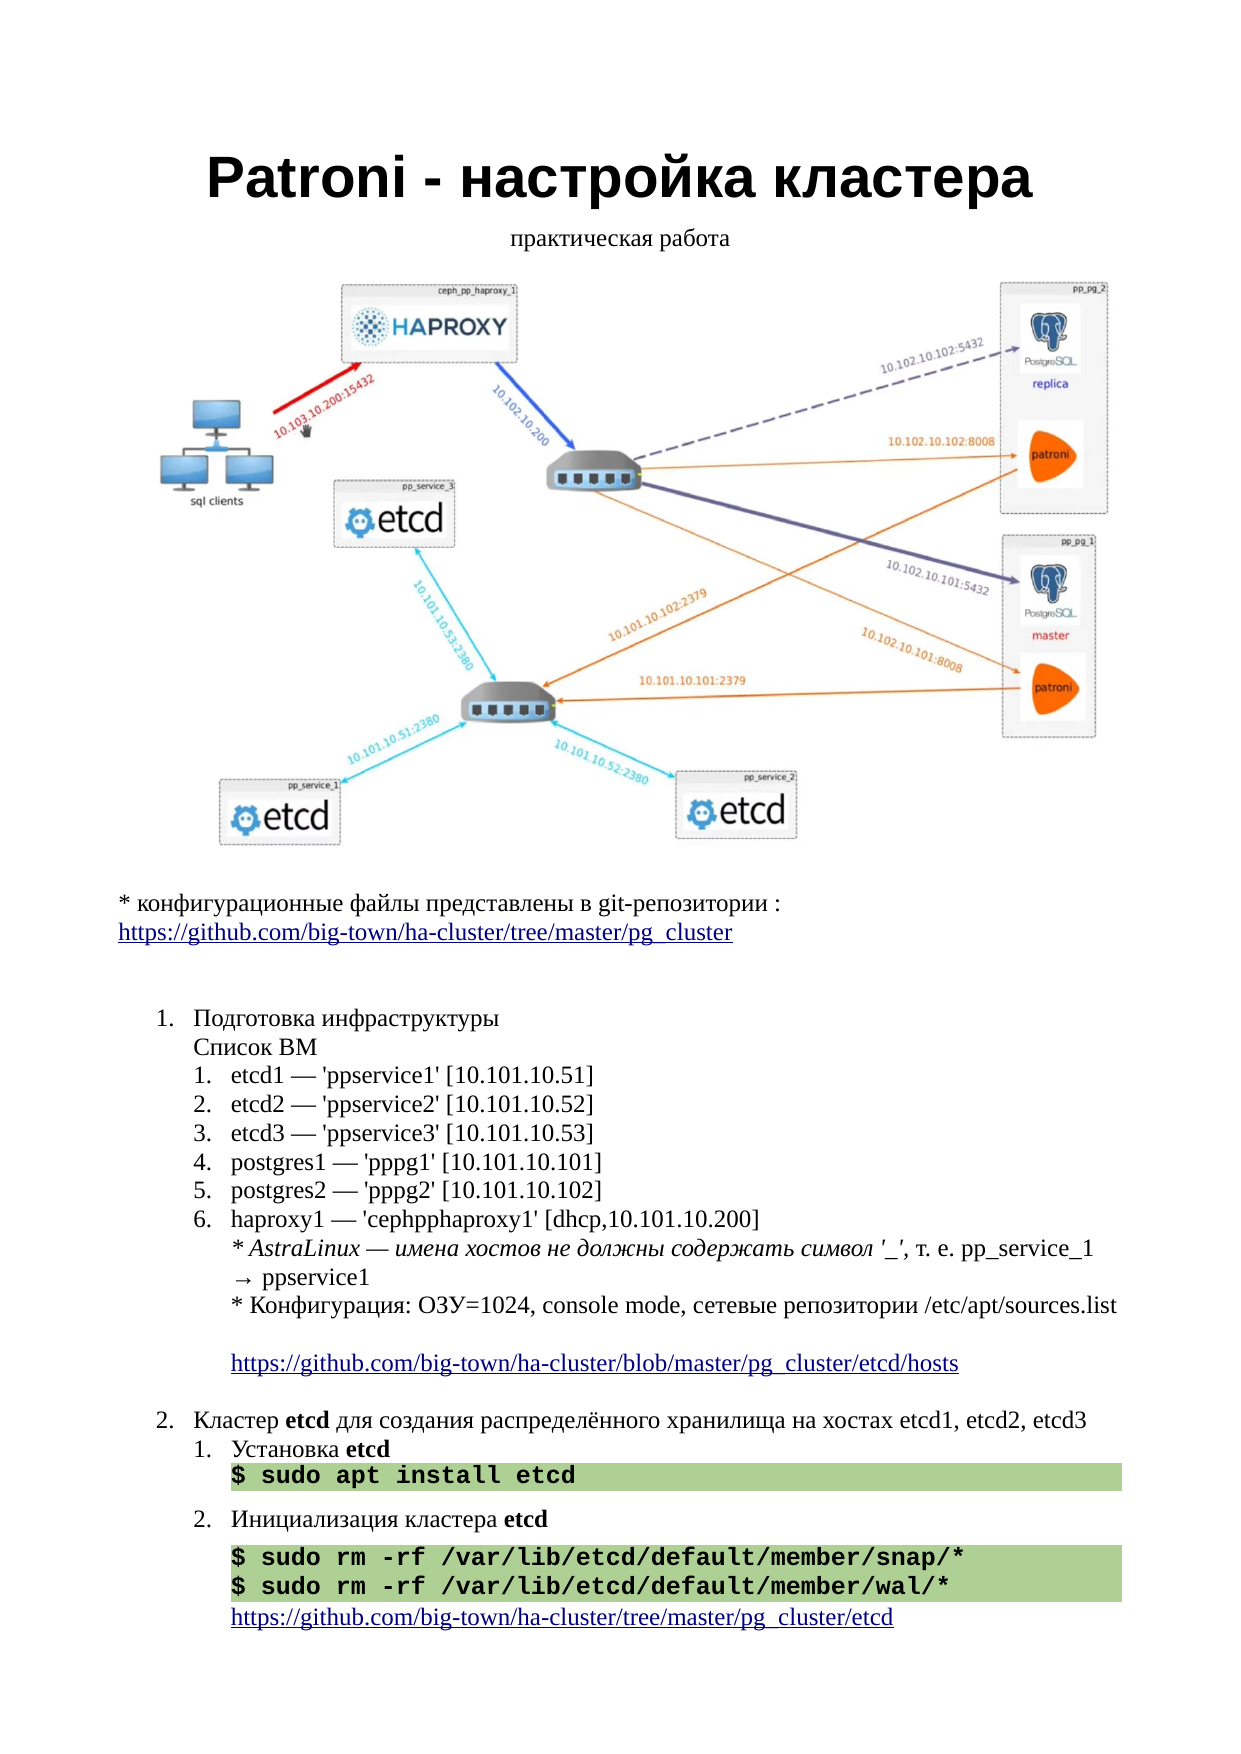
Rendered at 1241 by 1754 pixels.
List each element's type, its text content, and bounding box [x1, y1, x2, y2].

list Подготовка инфраструктуры [156, 1003, 1122, 1032]
list $ sudo rm -rf /var/lib/etcd/default/member/wal/* [231, 1573, 1122, 1602]
list $ sudo apt install etcd [231, 1463, 1122, 1491]
list etcd3 — 'ppservice3' [10.101.10.53] [193, 1118, 1122, 1147]
list postgres2 — 'pppg2' [10.101.10.102] [193, 1175, 1122, 1204]
list Инициализация кластера etcd [193, 1504, 1122, 1532]
picture [123, 280, 1117, 847]
list etcd1 — 'ppservice1' [10.101.10.51] [193, 1060, 1122, 1089]
list Список ВМ [193, 1032, 1122, 1060]
text практическая работа [118, 223, 1122, 251]
text https://github.com/big-town/ha-cluster/tree/master/pg_cluster [118, 917, 1122, 945]
list haproxy1 — 'cephpphaproxy1' [dhcp,10.101.10.200] [193, 1204, 1122, 1233]
list https://github.com/big-town/ha-cluster/blob/master/pg_cluster/etcd/hosts [231, 1348, 1122, 1377]
list postgres1 — 'pppg1' [10.101.10.101] [193, 1147, 1122, 1175]
list * AstraLinux — имена хостов не должны содержать символ '_', т. е. pp_service_1 → ppservice1 [231, 1233, 1122, 1290]
list https://github.com/big-town/ha-cluster/tree/master/pg_cluster/etcd [231, 1602, 1122, 1630]
title Patroni - настройка кластера [118, 143, 1122, 210]
text * конфигурационные файлы представлены в git-репозитории : [118, 888, 1122, 917]
list * Конфигурация: ОЗУ=1024, console mode, сетевые репозитории /etc/apt/sources.list [231, 1290, 1122, 1319]
list $ sudo rm -rf /var/lib/etcd/default/member/snap/* [231, 1545, 1122, 1573]
list etcd2 — 'ppservice2' [10.101.10.52] [193, 1089, 1122, 1118]
list Установка etcd [193, 1434, 1122, 1463]
list Кластер etcd для создания распределённого хранилища на хостах etcd1, etcd2, etcd3 [156, 1405, 1122, 1434]
